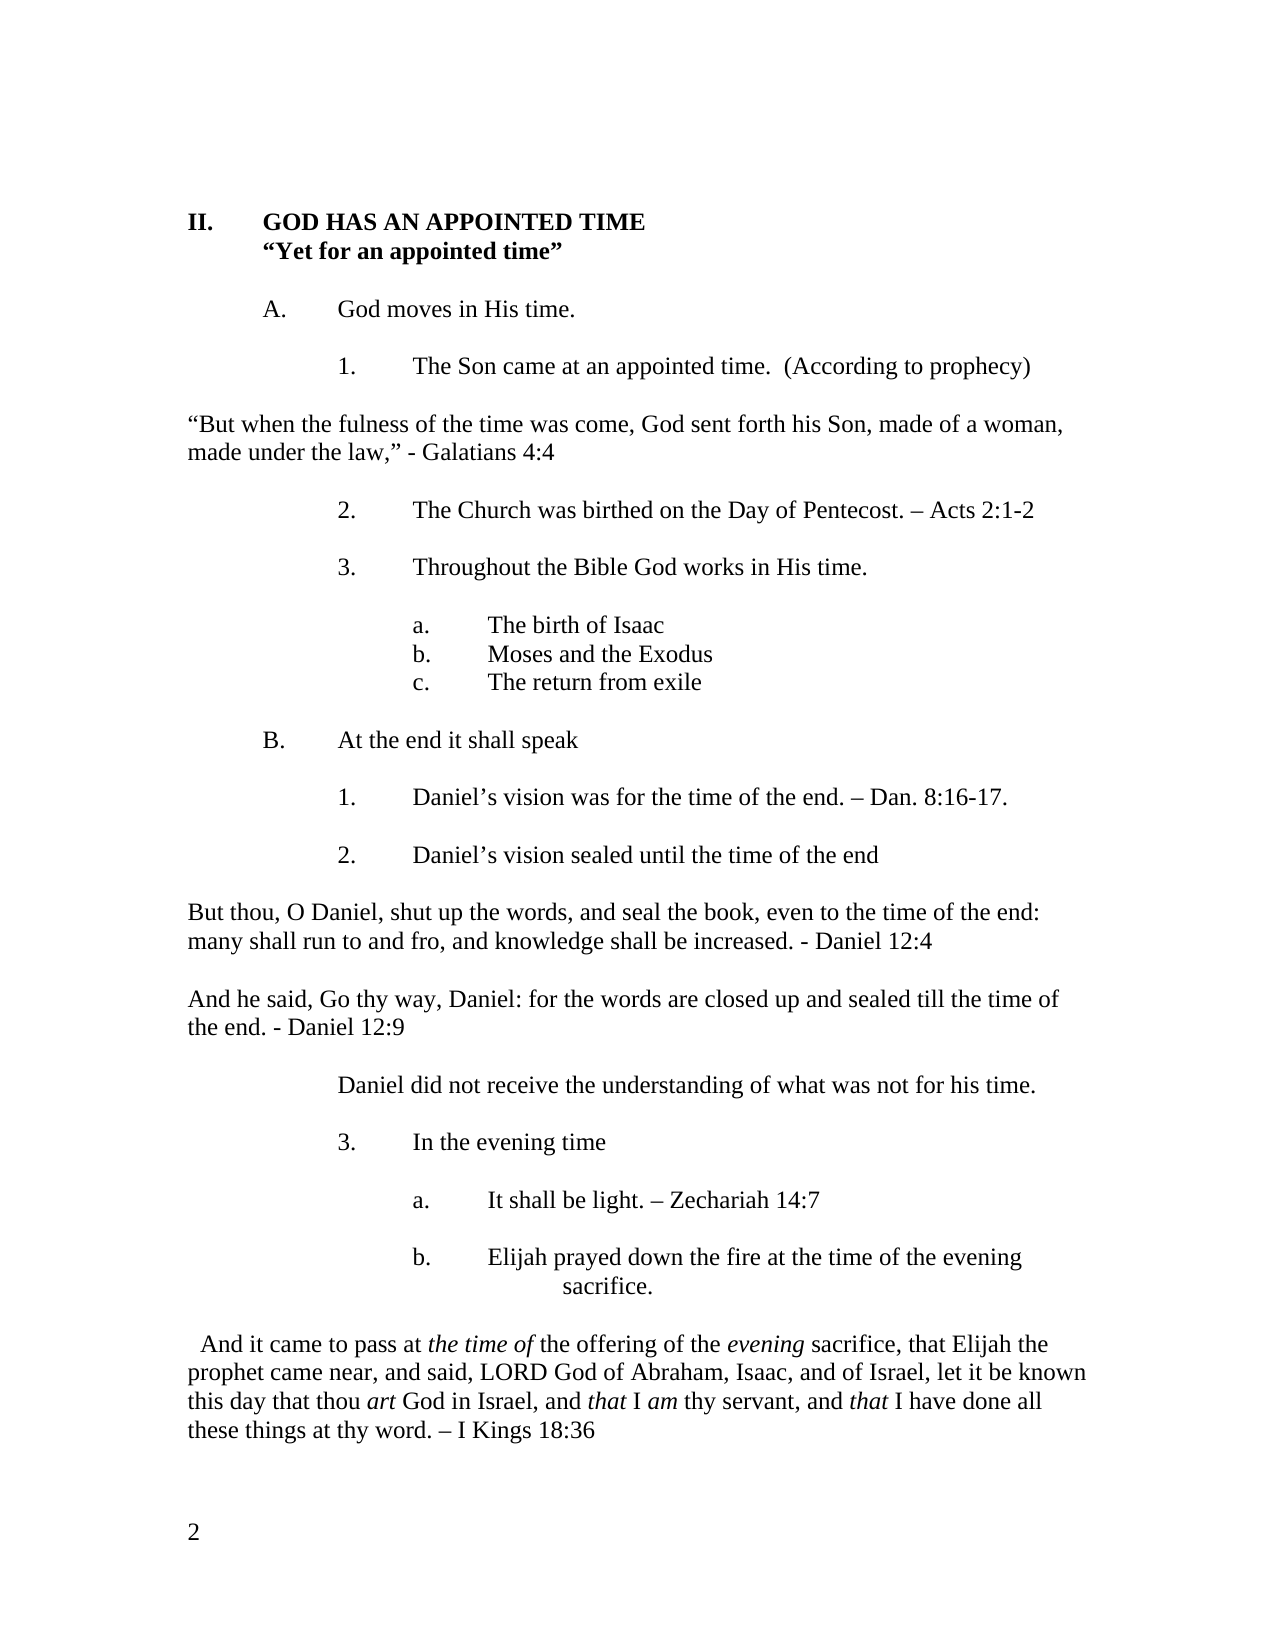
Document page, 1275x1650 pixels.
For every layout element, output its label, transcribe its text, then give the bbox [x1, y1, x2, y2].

text 3. Throughout the Bible God works in His time. [187, 552, 1087, 581]
text II. GOD HAS AN APPOINTED TIME [187, 207, 1087, 236]
text 1. Daniel’s vision was for the time of the end. – Dan. 8:16-17. [187, 782, 1087, 811]
text 2. The Church was birthed on the Day of Pentecost. – Acts 2:1-2 [187, 495, 1087, 524]
text “Yet for an appointed time” [187, 236, 1087, 265]
text Daniel did not receive the understanding of what was not for his time. [187, 1070, 1087, 1099]
text 2. Daniel’s vision sealed until the time of the end [187, 840, 1087, 869]
text B. At the end it shall speak [187, 725, 1087, 754]
text b. Elijah prayed down the fire at the time of the evening sacrifice. [187, 1242, 1087, 1300]
text A. God moves in His time. [187, 294, 1087, 322]
text a. The birth of Isaac [187, 610, 1087, 639]
text “But when the fulness of the time was come, God sent forth his Son, made of a woman, made under the law,” - Galatians 4:4 [187, 409, 1087, 466]
text c. The return from exile [187, 667, 1087, 696]
text a. It shall be light. – Zechariah 14:7 [187, 1185, 1087, 1214]
text b. Moses and the Exodus [187, 639, 1087, 667]
text 1. The Son came at an appointed time. (According to prophecy) [187, 351, 1087, 380]
text And he said, Go thy way, Daniel: for the words are closed up and sealed till the time of the end. - Daniel 12:9 [187, 984, 1087, 1041]
text 3. In the evening time [187, 1127, 1087, 1156]
text But thou, O Daniel, shut up the words, and seal the book, even to the time of the end: many shall run to and fro, and knowledge shall be increased. - Daniel 12:4 [187, 897, 1087, 955]
text And it came to pass at the time of the offering of the evening sacrifice, that Elijah the prophet came near, and said, LORD God of Abraham, Isaac, and of Israel, let it be known this day that thou art God in Israel, and that I am thy servant, and that I have done all these things at thy word. – I Kings 18:36 [187, 1329, 1087, 1444]
